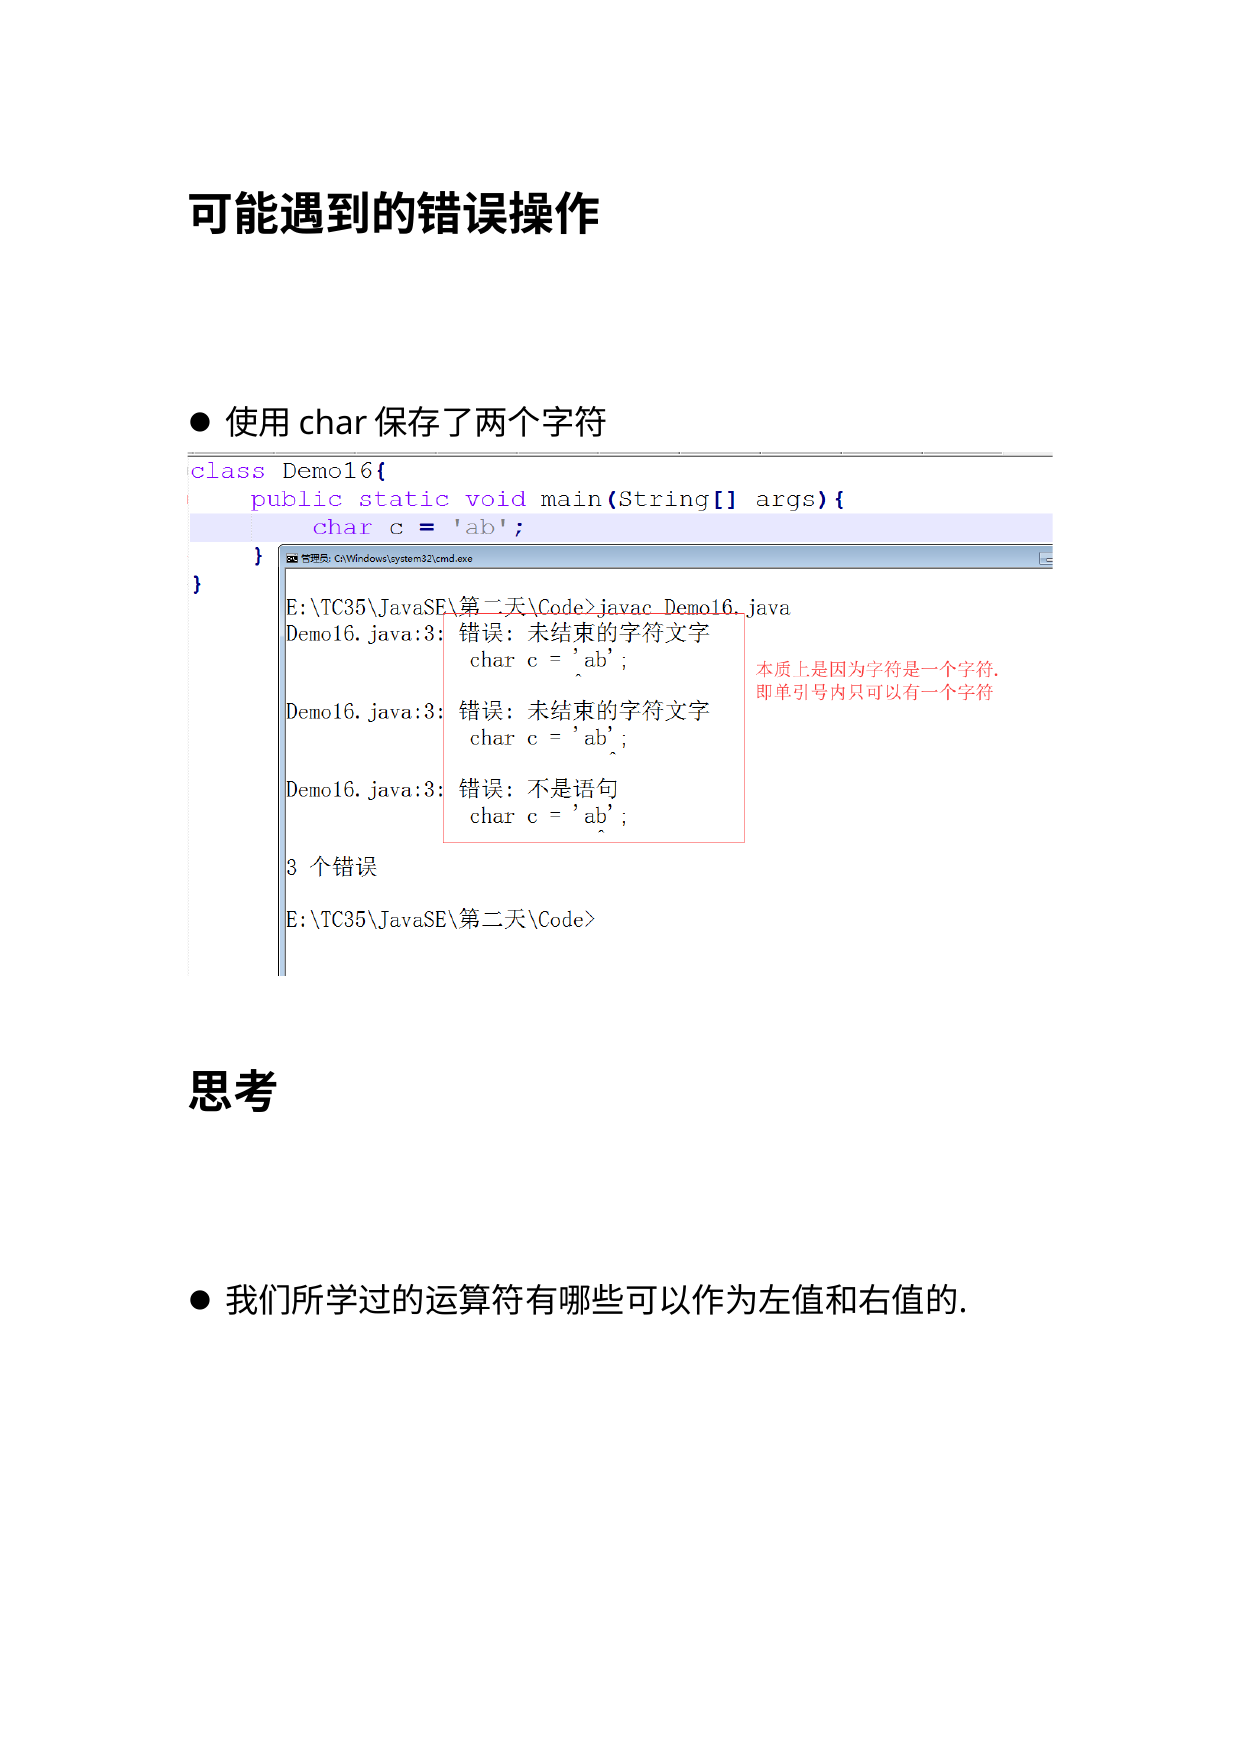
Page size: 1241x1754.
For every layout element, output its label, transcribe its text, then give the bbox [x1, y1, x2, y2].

list 使用char保存了两个字符 [187, 387, 1053, 452]
picture [187, 452, 1053, 976]
subtitle 思考 [187, 1040, 1053, 1138]
subtitle 可能遇到的错误操作 [187, 162, 1053, 259]
list 我们所学过的运算符有哪些可以作为左值和右值的. [187, 1266, 1053, 1331]
